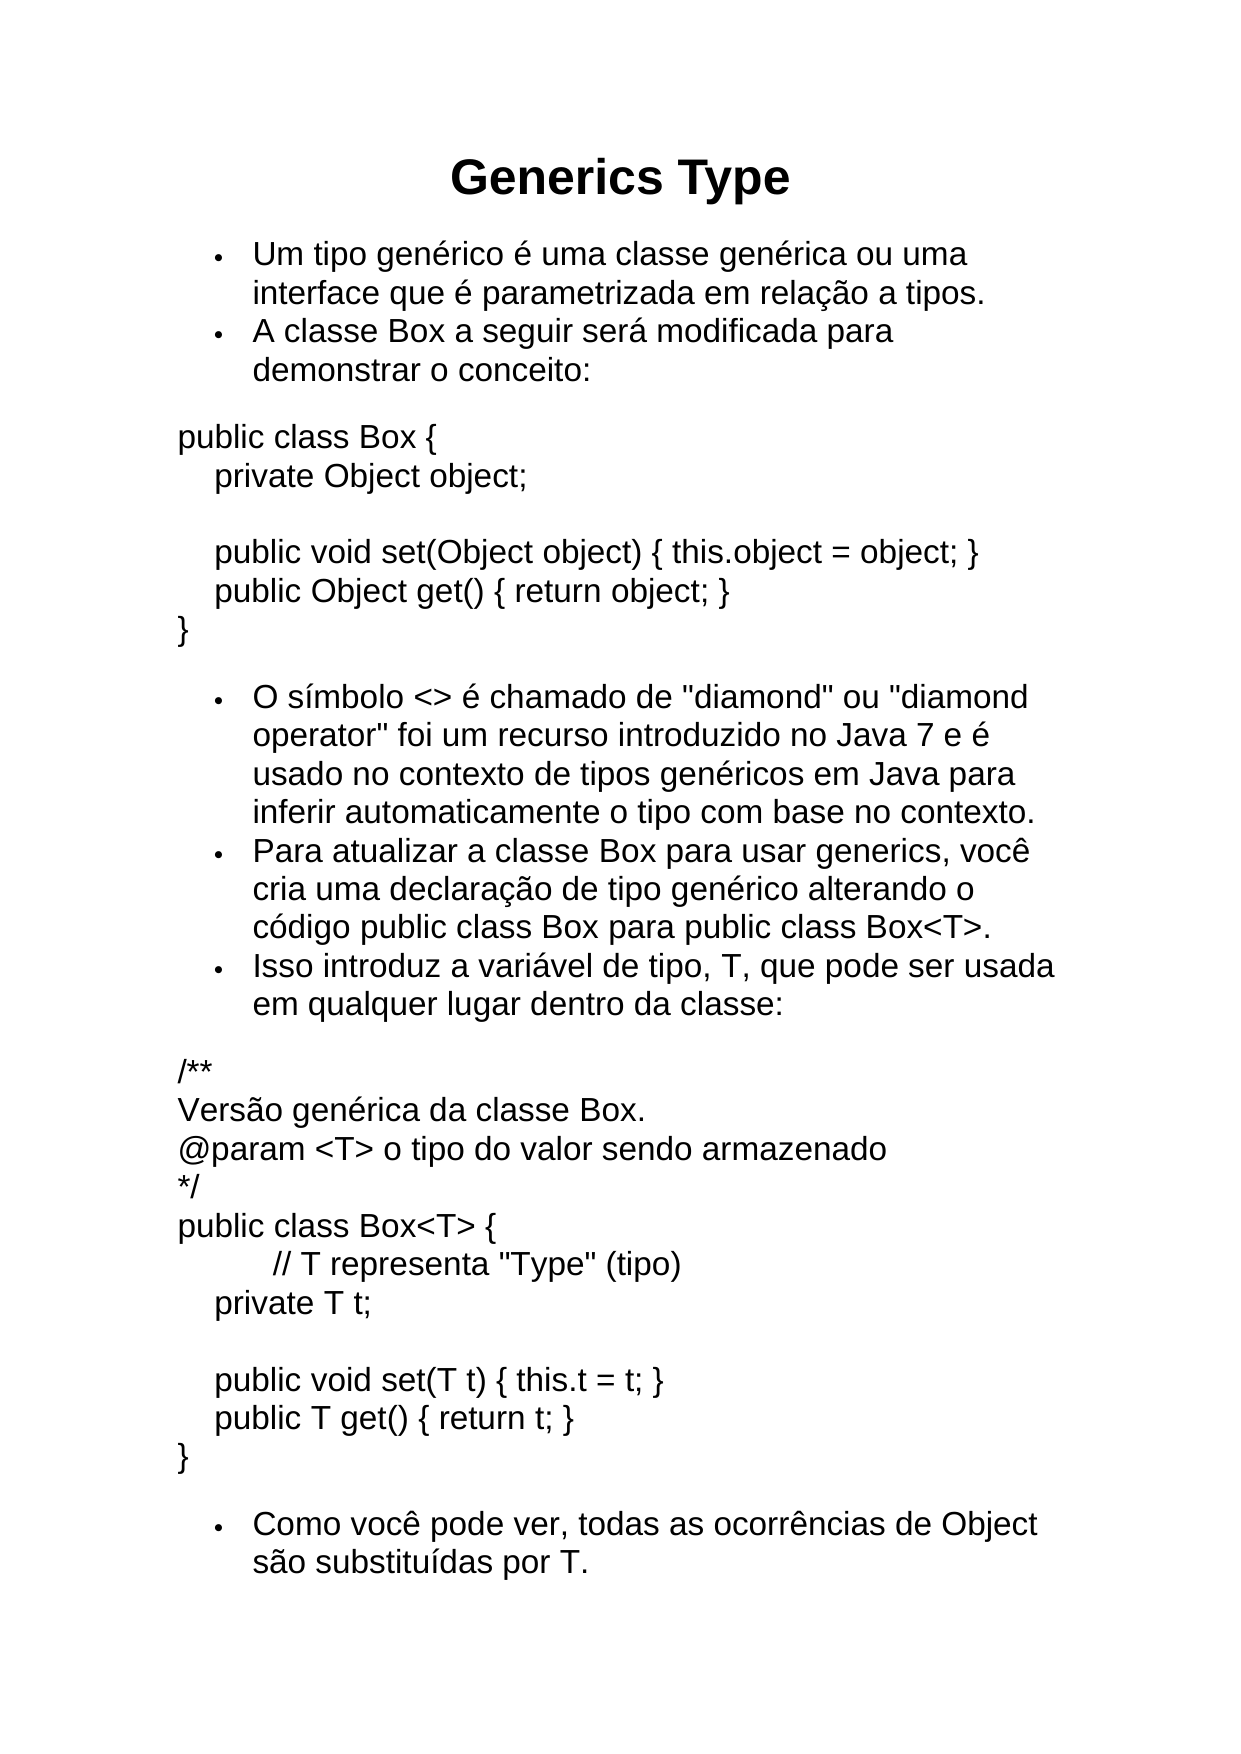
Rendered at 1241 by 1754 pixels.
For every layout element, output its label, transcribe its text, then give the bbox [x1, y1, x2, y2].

text public T get() { return t; } [177, 1398, 1063, 1436]
list A classe Box a seguir será modificada para demonstrar o conceito: [215, 311, 1063, 388]
list Um tipo genérico é uma classe genérica ou uma interface que é parametrizada em relação a tipos. [215, 234, 1063, 311]
text @param <T> o tipo do valor sendo armazenado [177, 1129, 1063, 1167]
text private T t; [177, 1283, 1063, 1321]
text private Object object; [177, 456, 1063, 494]
text */ [177, 1167, 1063, 1206]
text Versão genérica da classe Box. [177, 1091, 1063, 1129]
text public Object get() { return object; } [177, 571, 1063, 609]
text Generics Type [177, 148, 1063, 205]
text } [177, 609, 1063, 648]
text public class Box<T> { [177, 1206, 1063, 1244]
list Para atualizar a classe Box para usar generics, você cria uma declaração de tipo genérico alterando o código public class Box para public class Box<T>. [215, 831, 1063, 946]
text public void set(T t) { this.t = t; } [177, 1359, 1063, 1398]
text /** [177, 1052, 1063, 1091]
text public class Box { [177, 417, 1063, 456]
list O símbolo <> é chamado de "diamond" ou "diamond operator" foi um recurso introduzido no Java 7 e é usado no contexto de tipos genéricos em Java para inferir automaticamente o tipo com base no contexto. [215, 677, 1063, 831]
list Isso introduz a variável de tipo, T, que pode ser usada em qualquer lugar dentro da classe: [215, 946, 1063, 1023]
text // T representa "Type" (tipo) [177, 1244, 1063, 1283]
text } [177, 1436, 1063, 1475]
list Como você pode ver, todas as ocorrências de Object são substituídas por T. [215, 1504, 1063, 1581]
text public void set(Object object) { this.object = object; } [177, 532, 1063, 571]
